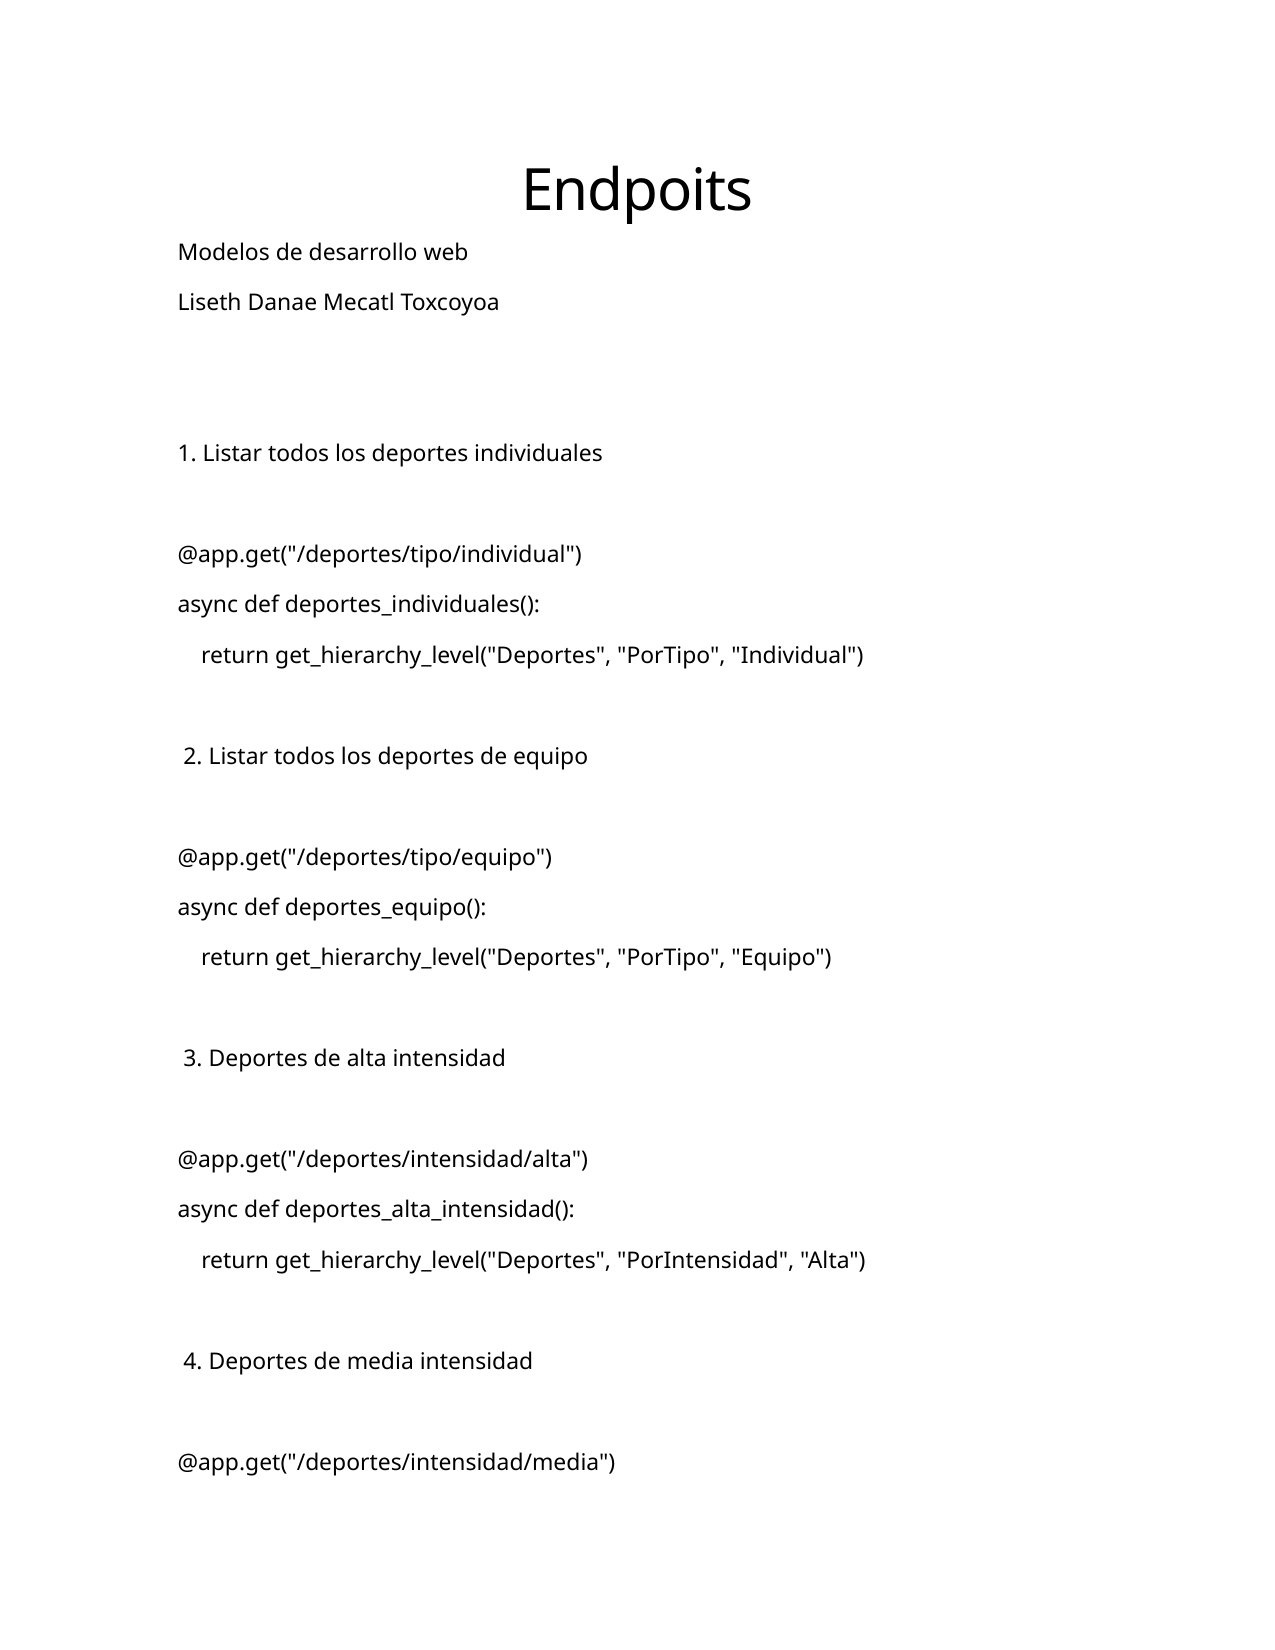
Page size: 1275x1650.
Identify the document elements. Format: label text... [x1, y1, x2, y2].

text 1. Listar todos los deportes individuales [177, 437, 1098, 468]
text @app.get("/deportes/tipo/equipo") [177, 840, 1098, 872]
text @app.get("/deportes/intensidad/alta") [177, 1143, 1098, 1174]
text @app.get("/deportes/intensidad/media") [177, 1445, 1098, 1477]
title Endpoits [177, 148, 1098, 227]
text @app.get("/deportes/tipo/individual") [177, 538, 1098, 569]
text async def deportes_equipo(): [177, 891, 1098, 922]
text return get_hierarchy_level("Deportes", "PorTipo", "Equipo") [177, 941, 1098, 972]
text Liseth Danae Mecatl Toxcoyoa [177, 286, 1098, 317]
text async def deportes_alta_intensidad(): [177, 1193, 1098, 1224]
text 3. Deportes de alta intensidad [177, 1042, 1098, 1073]
text return get_hierarchy_level("Deportes", "PorTipo", "Individual") [177, 639, 1098, 670]
text 4. Deportes de media intensidad [177, 1344, 1098, 1376]
text 2. Listar todos los deportes de equipo [177, 739, 1098, 771]
text Modelos de desarrollo web [177, 235, 1098, 267]
text async def deportes_individuales(): [177, 588, 1098, 619]
text return get_hierarchy_level("Deportes", "PorIntensidad", "Alta") [177, 1244, 1098, 1275]
